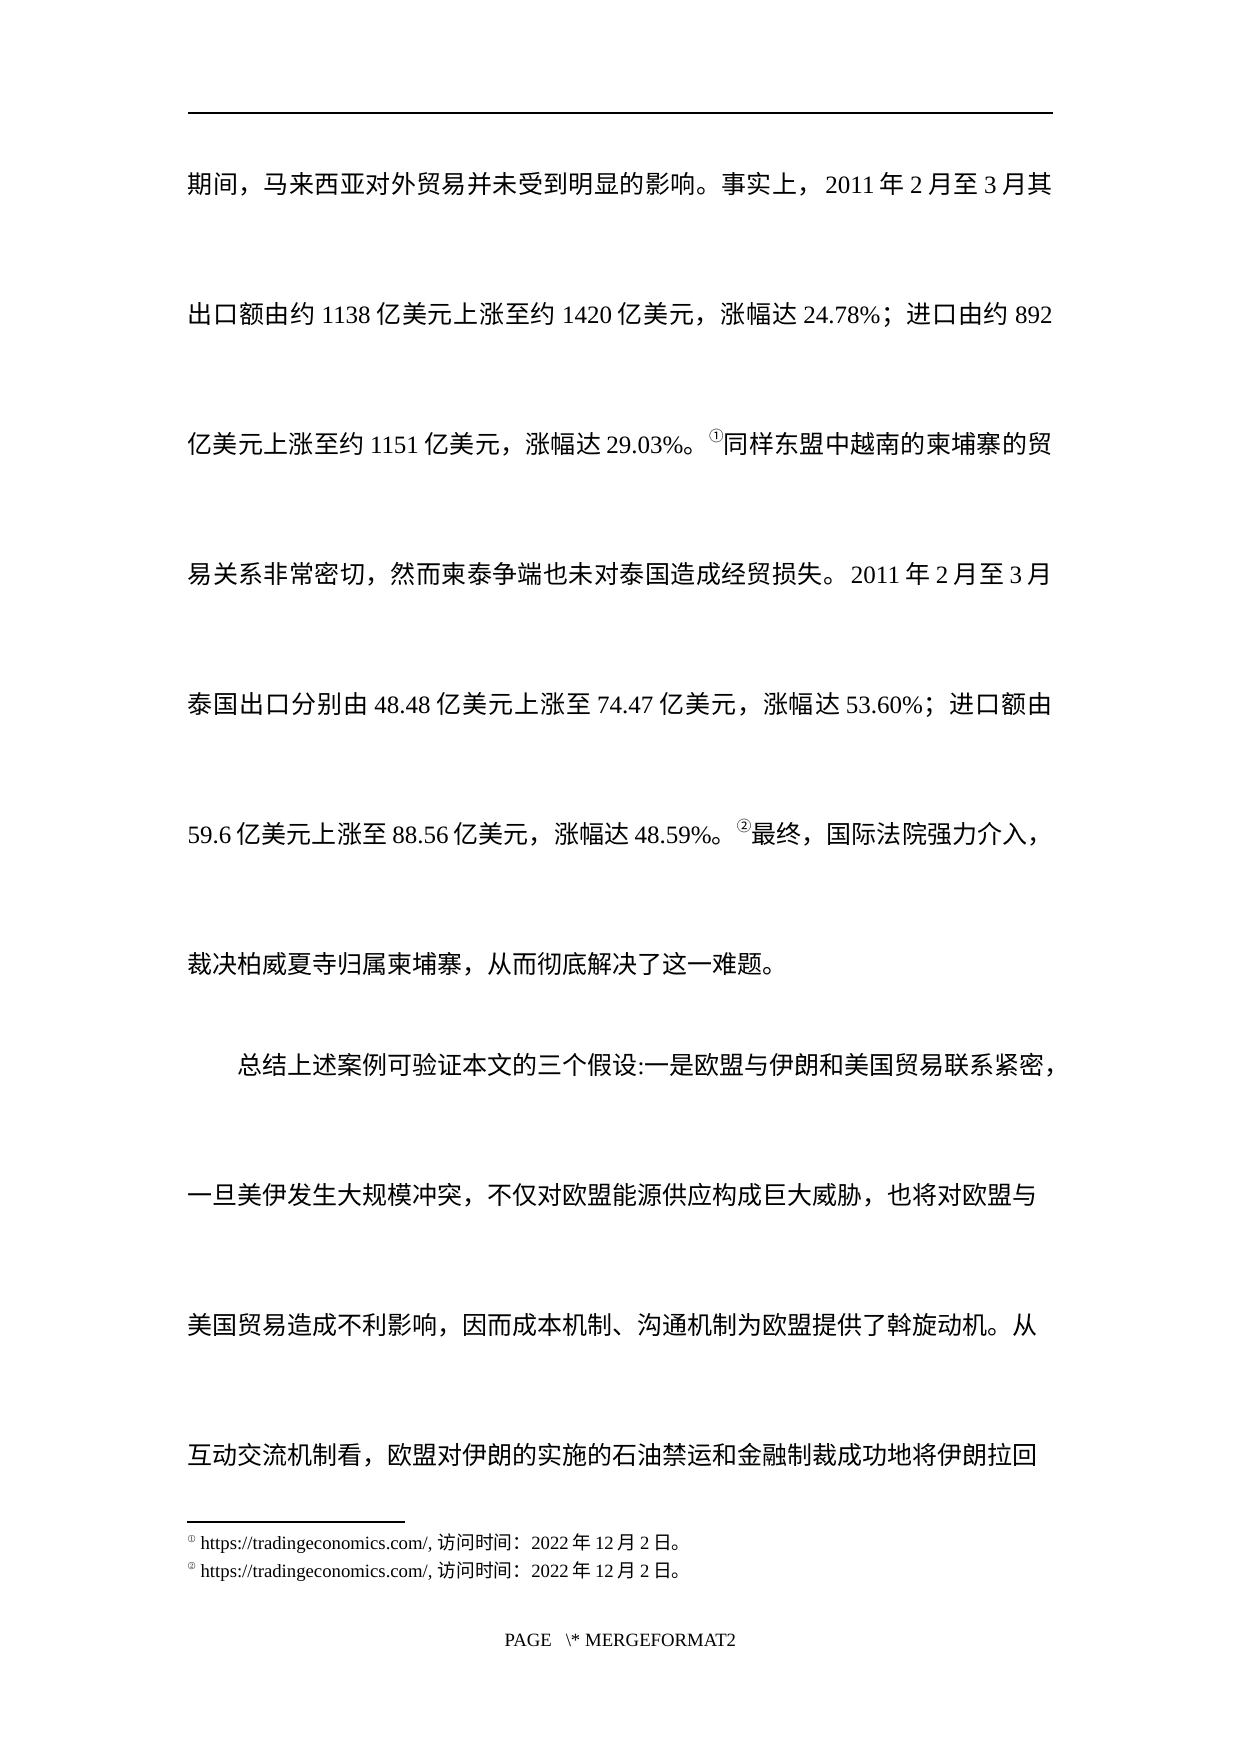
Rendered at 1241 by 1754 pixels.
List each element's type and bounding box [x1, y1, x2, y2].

text [187, 150, 1053, 995]
text [187, 1031, 1053, 1486]
